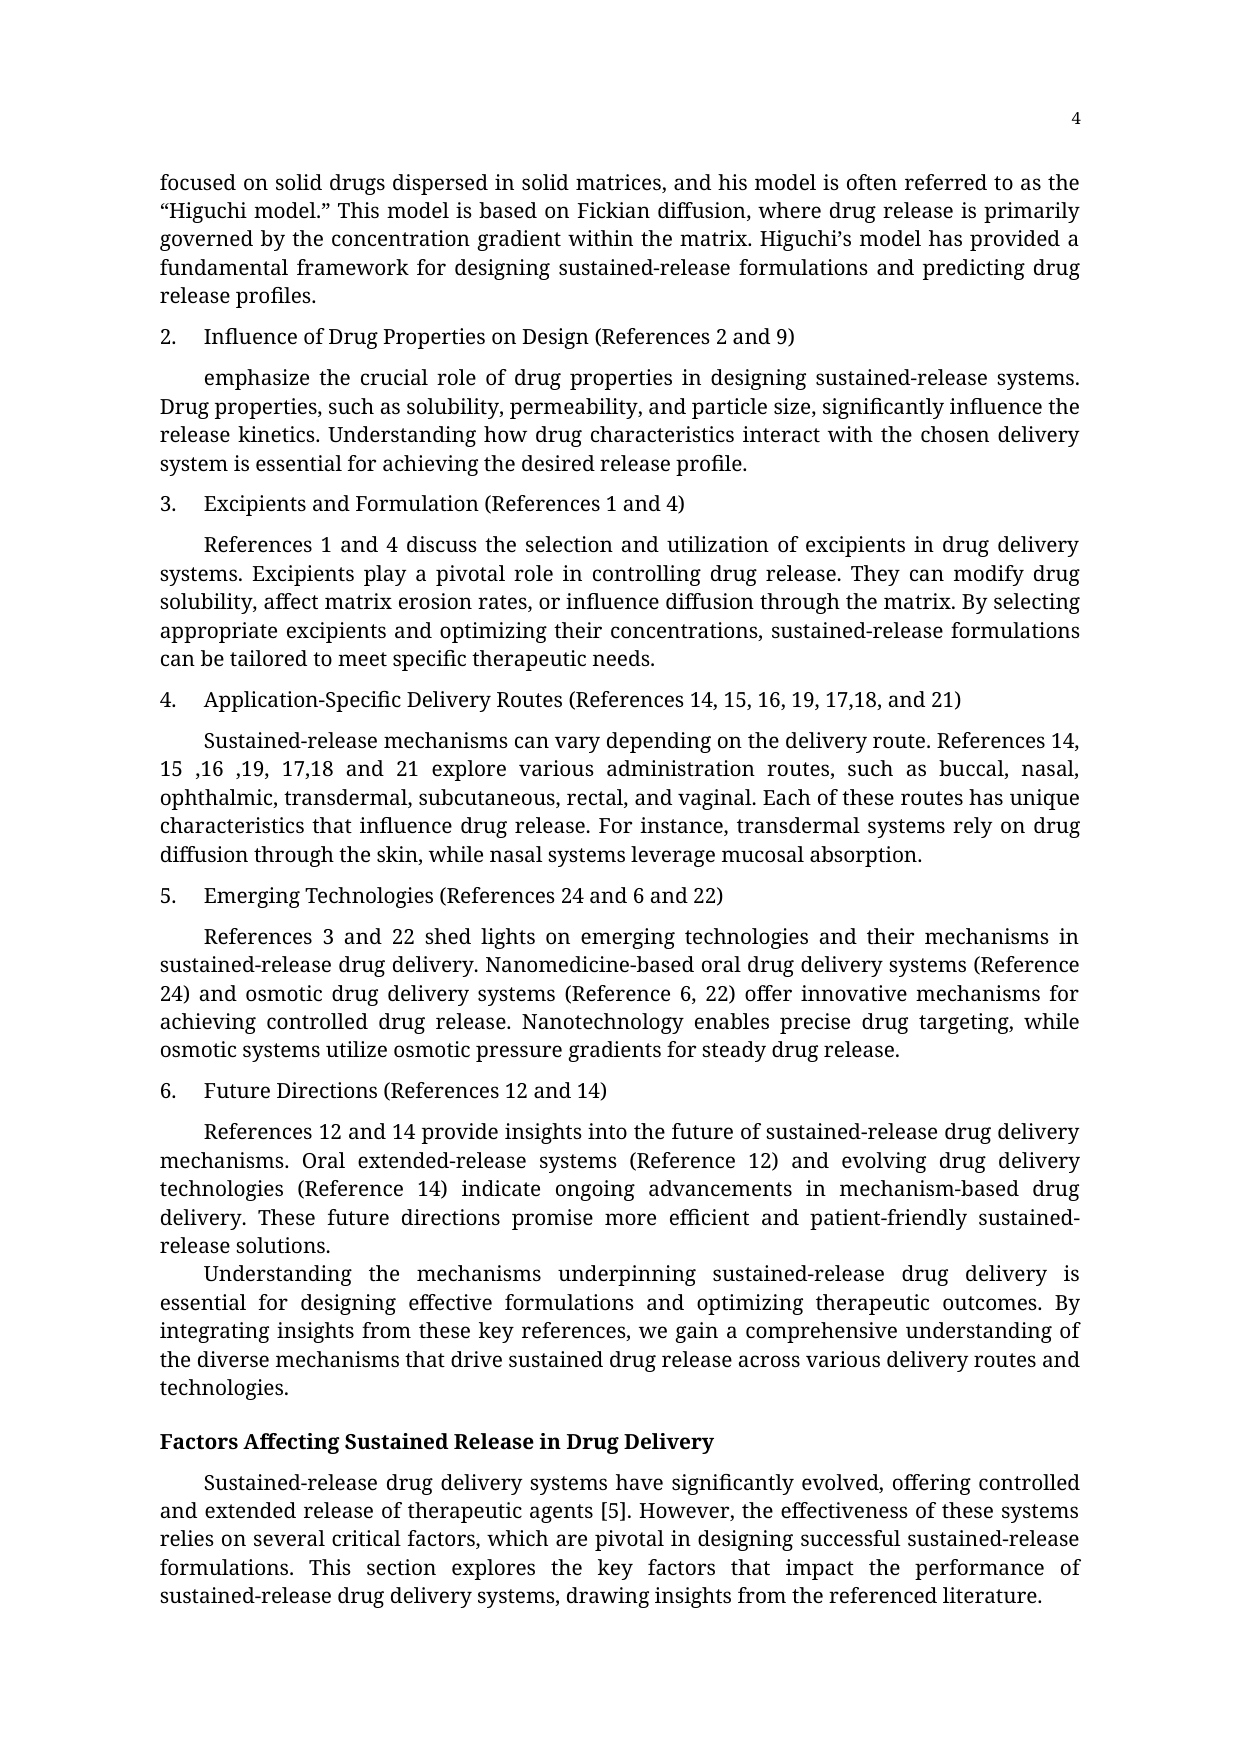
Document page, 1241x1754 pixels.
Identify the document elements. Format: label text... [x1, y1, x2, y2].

text Sustained-release drug delivery systems have significantly evolved, offering controlled and extended release of therapeutic agents [5]. However, the effectiveness of these systems relies on several critical factors, which are pivotal in designing successful sustained-release formulations. This section explores the key factors that impact the performance of sustained-release drug delivery systems, drawing insights from the referenced literature. [159, 1468, 1081, 1610]
list Excipients and Formulation (References 1 and 4) [159, 489, 1081, 518]
text References 3 and 22 shed lights on emerging technologies and their mechanisms in sustained-release drug delivery. Nanomedicine-based oral drug delivery systems (Reference 24) and osmotic drug delivery systems (Reference 6, 22) offer innovative mechanisms for achieving controlled drug release. Nanotechnology enables precise drug targeting, while osmotic systems utilize osmotic pressure gradients for steady drug release. [159, 922, 1081, 1064]
list Application-Specific Delivery Routes (References 14, 15, 16, 19, 17,18, and 21) [159, 685, 1081, 714]
text Sustained-release mechanisms can vary depending on the delivery route. References 14, 15 ,16 ,19, 17,18 and 21 explore various administration routes, such as buccal, nasal, ophthalmic, transdermal, subcutaneous, rectal, and vaginal. Each of these routes has unique characteristics that influence drug release. For instance, transdermal systems rely on drug diffusion through the skin, while nasal systems leverage mucosal absorption. [159, 726, 1081, 868]
list Emerging Technologies (References 24 and 6 and 22) [159, 881, 1081, 909]
subtitle Factors Affecting Sustained Release in Drug Delivery [159, 1427, 1081, 1455]
list Influence of Drug Properties on Design (References 2 and 9) [159, 322, 1081, 351]
text emphasize the crucial role of drug properties in designing sustained-release systems. Drug properties, such as solubility, permeability, and particle size, significantly influence the release kinetics. Understanding how drug characteristics interact with the chosen delivery system is essential for achieving the desired release profile. [159, 363, 1081, 477]
text References 1 and 4 discuss the selection and utilization of excipients in drug delivery systems. Excipients play a pivotal role in controlling drug release. They can modify drug solubility, affect matrix erosion rates, or influence diffusion through the matrix. By selecting appropriate excipients and optimizing their concentrations, sustained-release formulations can be tailored to meet specific therapeutic needs. [159, 531, 1081, 673]
text References 12 and 14 provide insights into the future of sustained-release drug delivery mechanisms. Oral extended-release systems (Reference 12) and evolving drug delivery technologies (Reference 14) indicate ongoing advancements in mechanism-based drug delivery. These future directions promise more efficient and patient-friendly sustained-release solutions. [159, 1117, 1081, 1259]
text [159, 168, 1081, 310]
text Understanding the mechanisms underpinning sustained-release drug delivery is essential for designing effective formulations and optimizing therapeutic outcomes. By integrating insights from these key references, we gain a comprehensive understanding of the diverse mechanisms that drive sustained drug release across various delivery routes and technologies. [159, 1259, 1081, 1402]
list Future Directions (References 12 and 14) [159, 1076, 1081, 1105]
